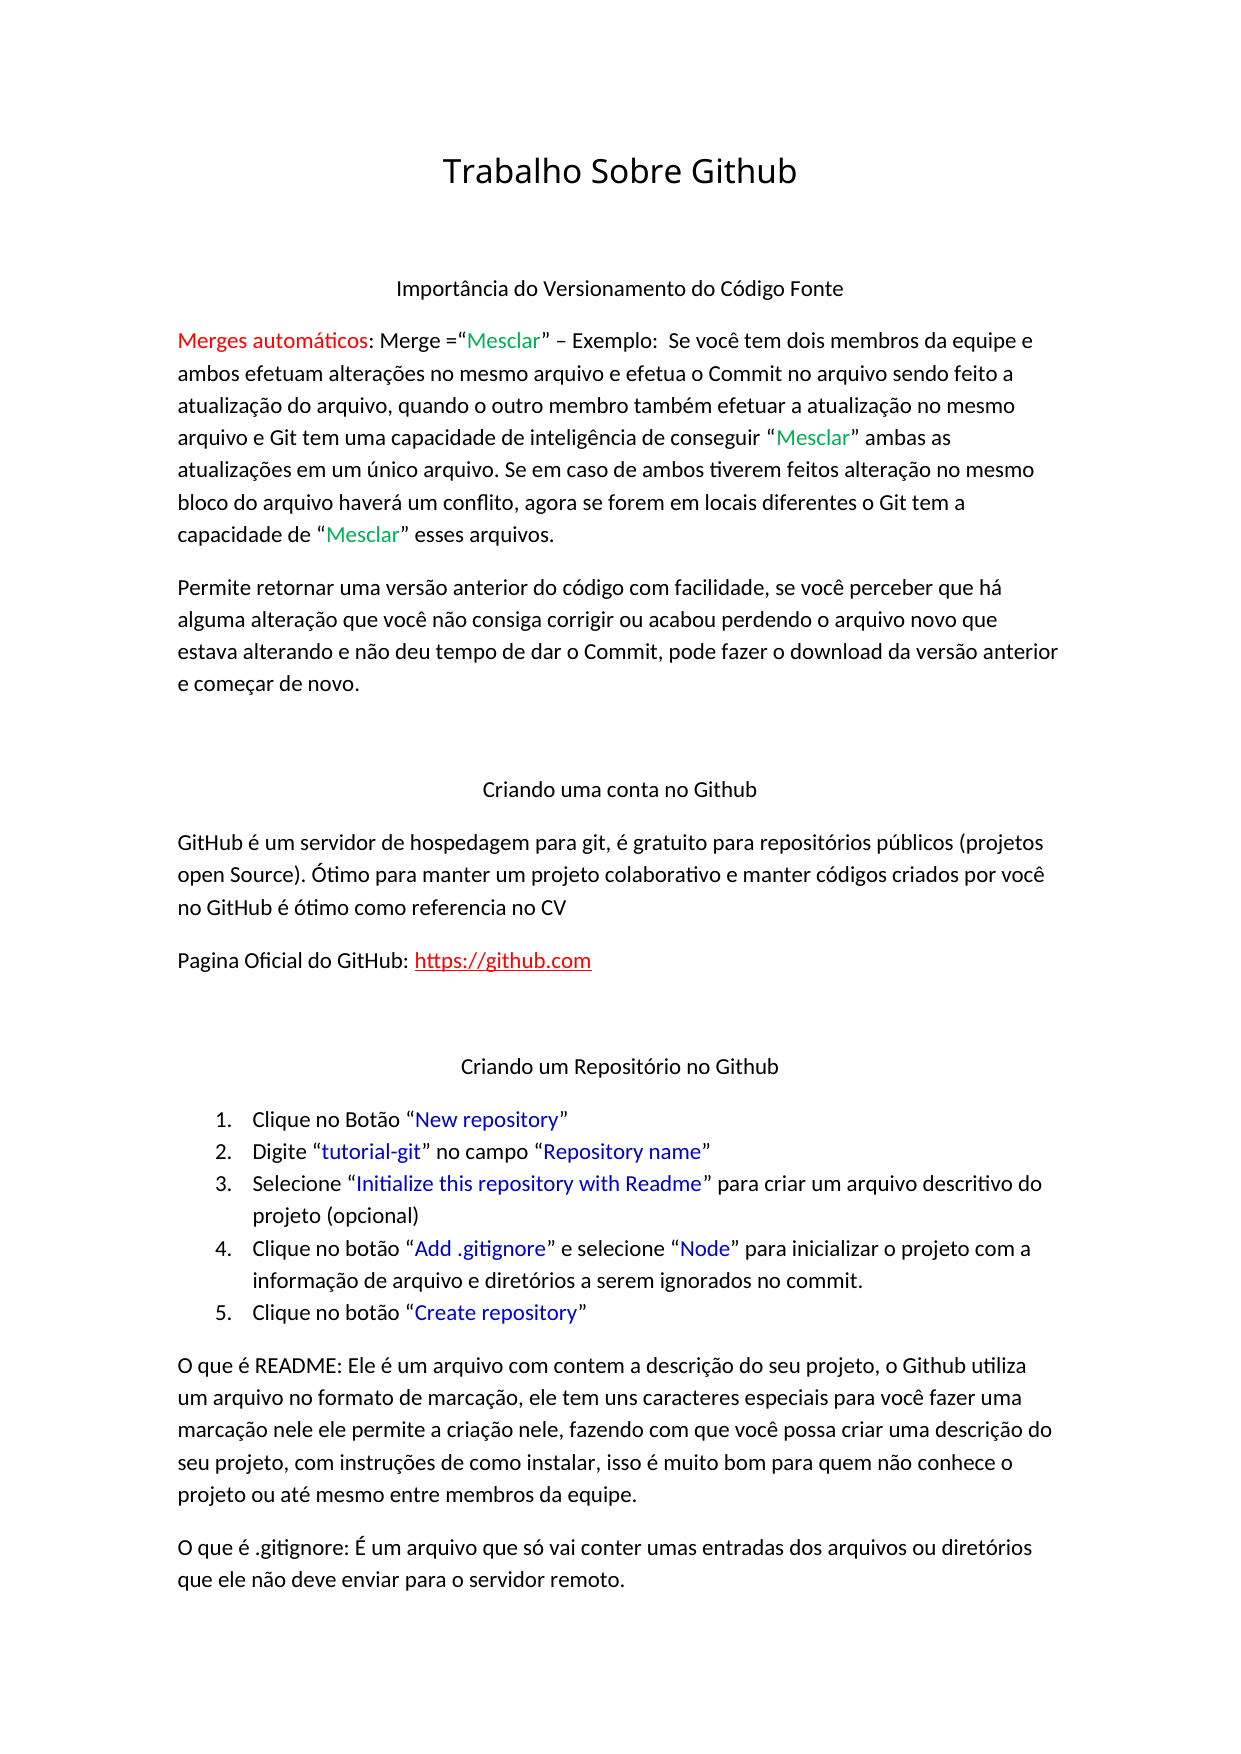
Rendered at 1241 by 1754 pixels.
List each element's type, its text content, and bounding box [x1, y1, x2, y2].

text O que é .gitignore: É um arquivo que só vai conter umas entradas dos arquivos ou diretórios que ele não deve enviar para o servidor remoto. [177, 1533, 1063, 1593]
text Criando um Repositório no Github [177, 1052, 1063, 1080]
text Pagina Oficial do GitHub: https://github.com [177, 946, 1063, 974]
list Selecione “Initialize this repository with Readme” para criar um arquivo descritivo do projeto (opcional) [215, 1169, 1063, 1229]
list Clique no botão “Add .gitignore” e selecione “Node” para inicializar o projeto com a informação de arquivo e diretórios a serem ignorados no commit. [215, 1234, 1063, 1294]
text GitHub é um servidor de hospedagem para git, é gratuito para repositórios públicos (projetos open Source). Ótimo para manter um projeto colaborativo e manter códigos criados por você no GitHub é ótimo como referencia no CV [177, 828, 1063, 921]
text Merges automáticos: Merge =“Mesclar” – Exemplo: Se você tem dois membros da equipe e ambos efetuam alterações no mesmo arquivo e efetua o Commit no arquivo sendo feito a atualização do arquivo, quando o outro membro também efetuar a atualização no mesmo arquivo e Git tem uma capacidade de inteligência de conseguir “Mesclar” ambas as atualizações em um único arquivo. Se em caso de ambos tiverem feitos alteração no mesmo bloco do arquivo haverá um conflito, agora se forem em locais diferentes o Git tem a capacidade de “Mesclar” esses arquivos. [177, 327, 1063, 548]
text O que é README: Ele é um arquivo com contem a descrição do seu projeto, o Github utiliza um arquivo no formato de marcação, ele tem uns caracteres especiais para você fazer uma marcação nele ele permite a criação nele, fazendo com que você possa criar uma descrição do seu projeto, com instruções de como instalar, isso é muito bom para quem não conhece o projeto ou até mesmo entre membros da equipe. [177, 1351, 1063, 1508]
text Criando uma conta no Github [177, 775, 1063, 803]
list Digite “tutorial-git” no campo “Repository name” [215, 1137, 1063, 1165]
list Clique no botão “Create repository” [215, 1298, 1063, 1326]
list Clique no Botão “New repository” [215, 1105, 1063, 1133]
text Permite retornar uma versão anterior do código com facilidade, se você perceber que há alguma alteração que você não consiga corrigir ou acabou perdendo o arquivo novo que estava alterando e não deu tempo de dar o Commit, pode fazer o download da versão anterior e começar de novo. [177, 573, 1063, 697]
text Trabalho Sobre Github [177, 148, 1063, 193]
text Importância do Versionamento do Código Fonte [177, 274, 1063, 302]
